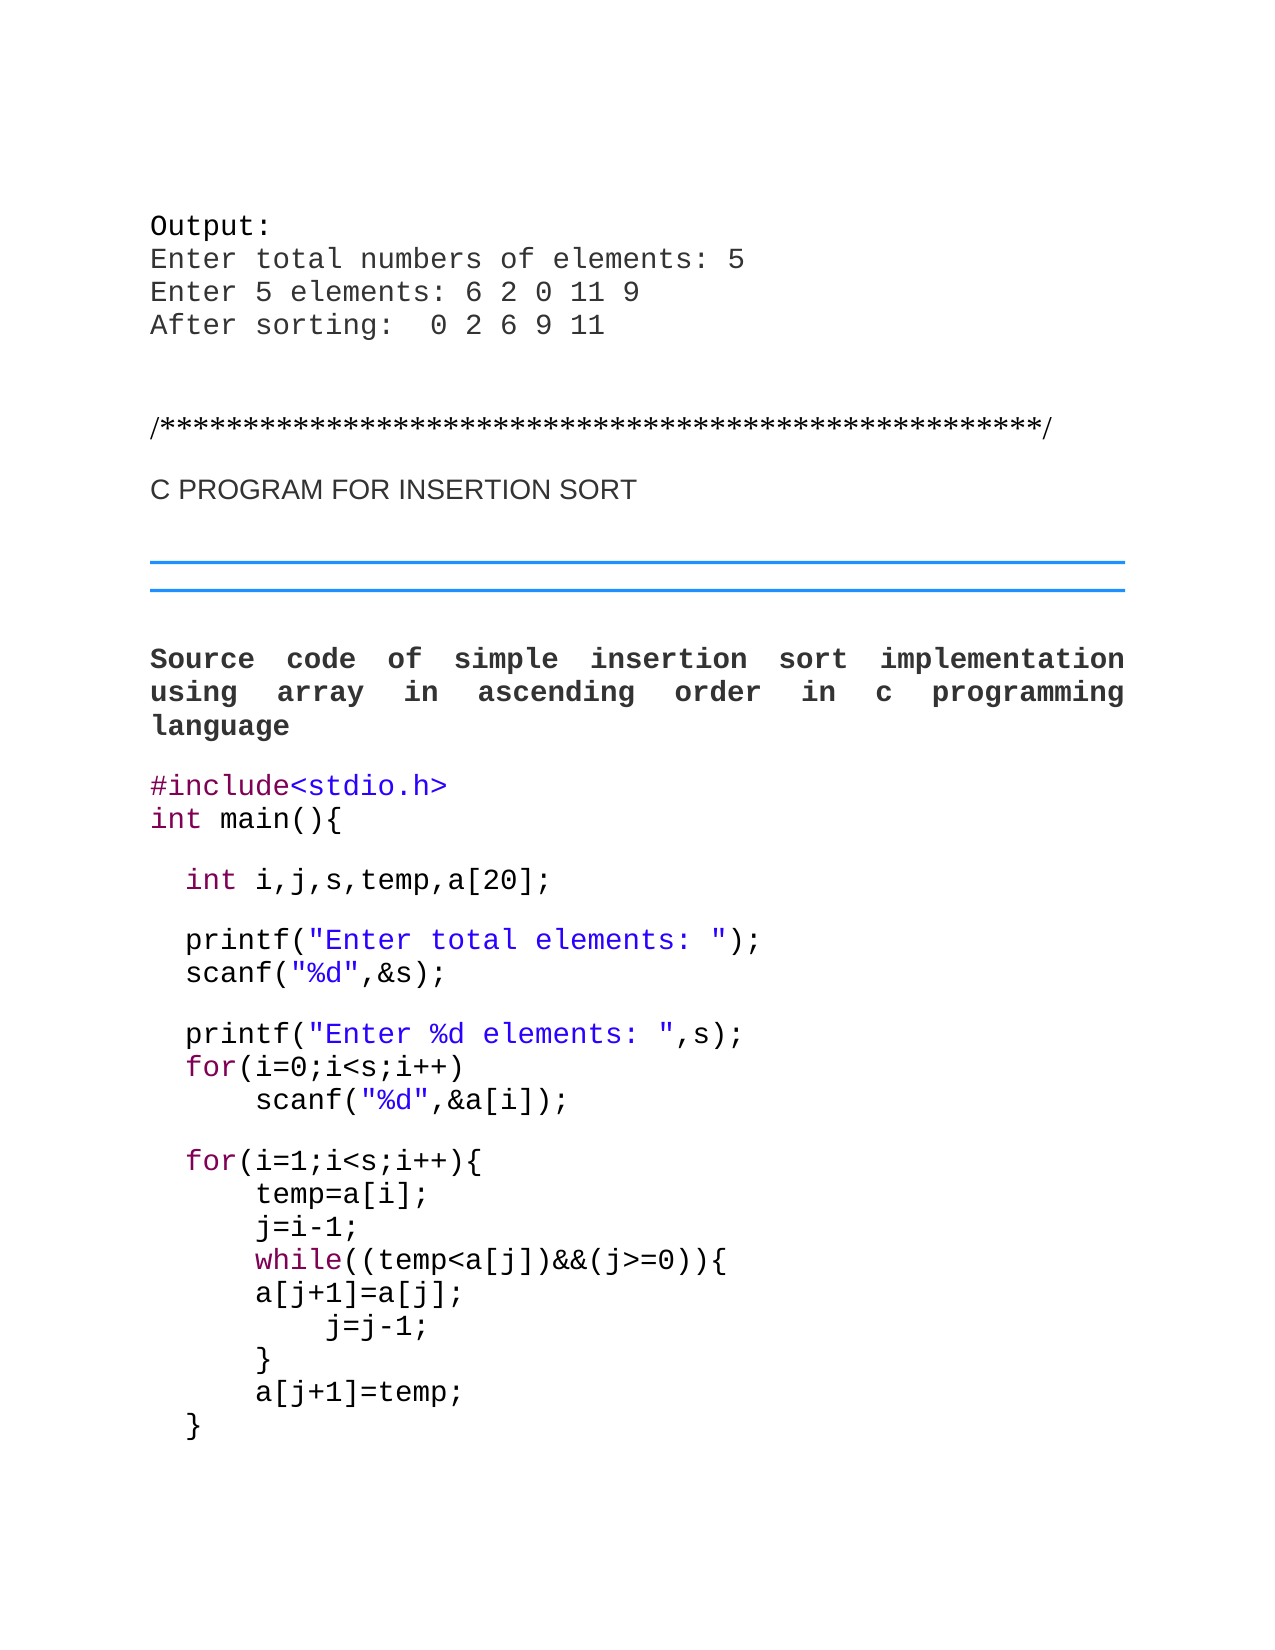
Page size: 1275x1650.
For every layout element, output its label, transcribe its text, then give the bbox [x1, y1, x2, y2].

text printf("Enter total elements: "); [150, 926, 1125, 958]
text /*****************************************************/ [150, 408, 1125, 446]
text Source code of simple insertion sort implementation using array in ascending order in c programming language [150, 644, 1125, 744]
text j=i-1; [150, 1212, 1125, 1245]
text for(i=0;i<s;i++) [150, 1052, 1125, 1085]
text while((temp<a[j])&&(j>=0)){ [150, 1245, 1125, 1278]
text } [150, 1344, 1125, 1377]
text Output: [150, 211, 1125, 244]
text temp=a[i]; [150, 1179, 1125, 1212]
text #include<stdio.h> [150, 771, 1125, 804]
text printf("Enter %d elements: ",s); [150, 1019, 1125, 1052]
text Enter 5 elements: 6 2 0 11 9 [150, 277, 1125, 310]
text } [150, 1410, 1125, 1443]
text int main(){ [150, 804, 1125, 837]
text j=j-1; [150, 1311, 1125, 1344]
text a[j+1]=a[j]; [150, 1278, 1125, 1311]
text for(i=1;i<s;i++){ [150, 1146, 1125, 1179]
text int i,j,s,temp,a[20]; [150, 865, 1125, 898]
text a[j+1]=temp; [150, 1377, 1125, 1410]
text Enter total numbers of elements: 5 [150, 244, 1125, 277]
text C PROGRAM FOR INSERTION SORT [150, 473, 1125, 505]
text After sorting: 0 2 6 9 11 [150, 310, 1125, 343]
text scanf("%d",&s); [150, 958, 1125, 992]
text scanf("%d",&a[i]); [150, 1085, 1125, 1118]
